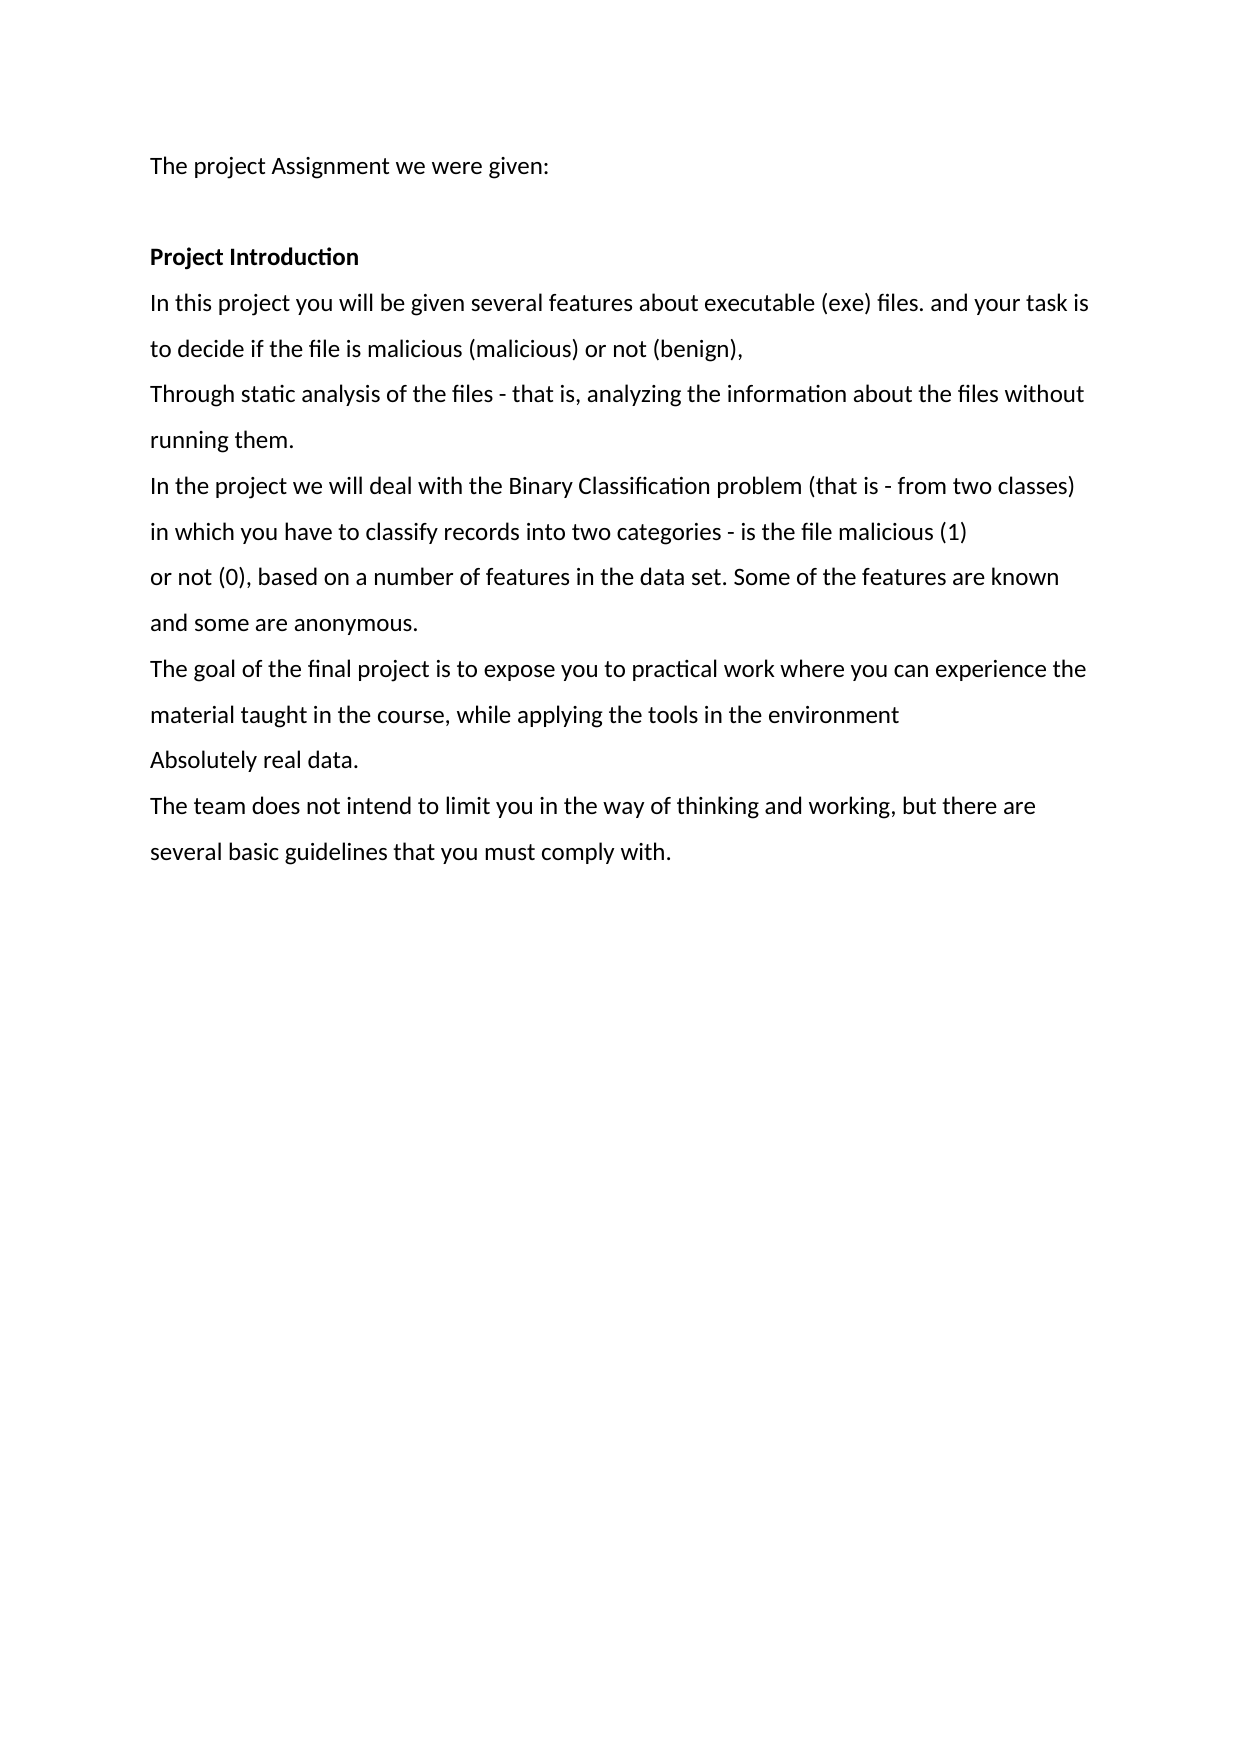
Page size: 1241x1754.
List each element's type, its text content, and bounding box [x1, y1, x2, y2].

text Project Introduction [150, 241, 1090, 272]
text The goal of the final project is to expose you to practical work where you can experience the material taught in the course, while applying the tools in the environment [150, 653, 1090, 729]
text The project Assignment we were given: [150, 150, 1090, 181]
text or not (0), based on a number of features in the data set. Some of the features are known and some are anonymous. [150, 562, 1090, 638]
text The team does not intend to limit you in the way of thinking and working, but there are several basic guidelines that you must comply with. [150, 790, 1090, 866]
text In this project you will be given several features about executable (exe) files. and your task is to decide if the file is malicious (malicious) or not (benign), [150, 287, 1090, 363]
text Through static analysis of the files - that is, analyzing the information about the files without running them. [150, 379, 1090, 455]
text In the project we will deal with the Binary Classification problem (that is - from two classes) in which you have to classify records into two categories - is the file malicious (1) [150, 470, 1090, 546]
text Absolutely real data. [150, 744, 1090, 775]
